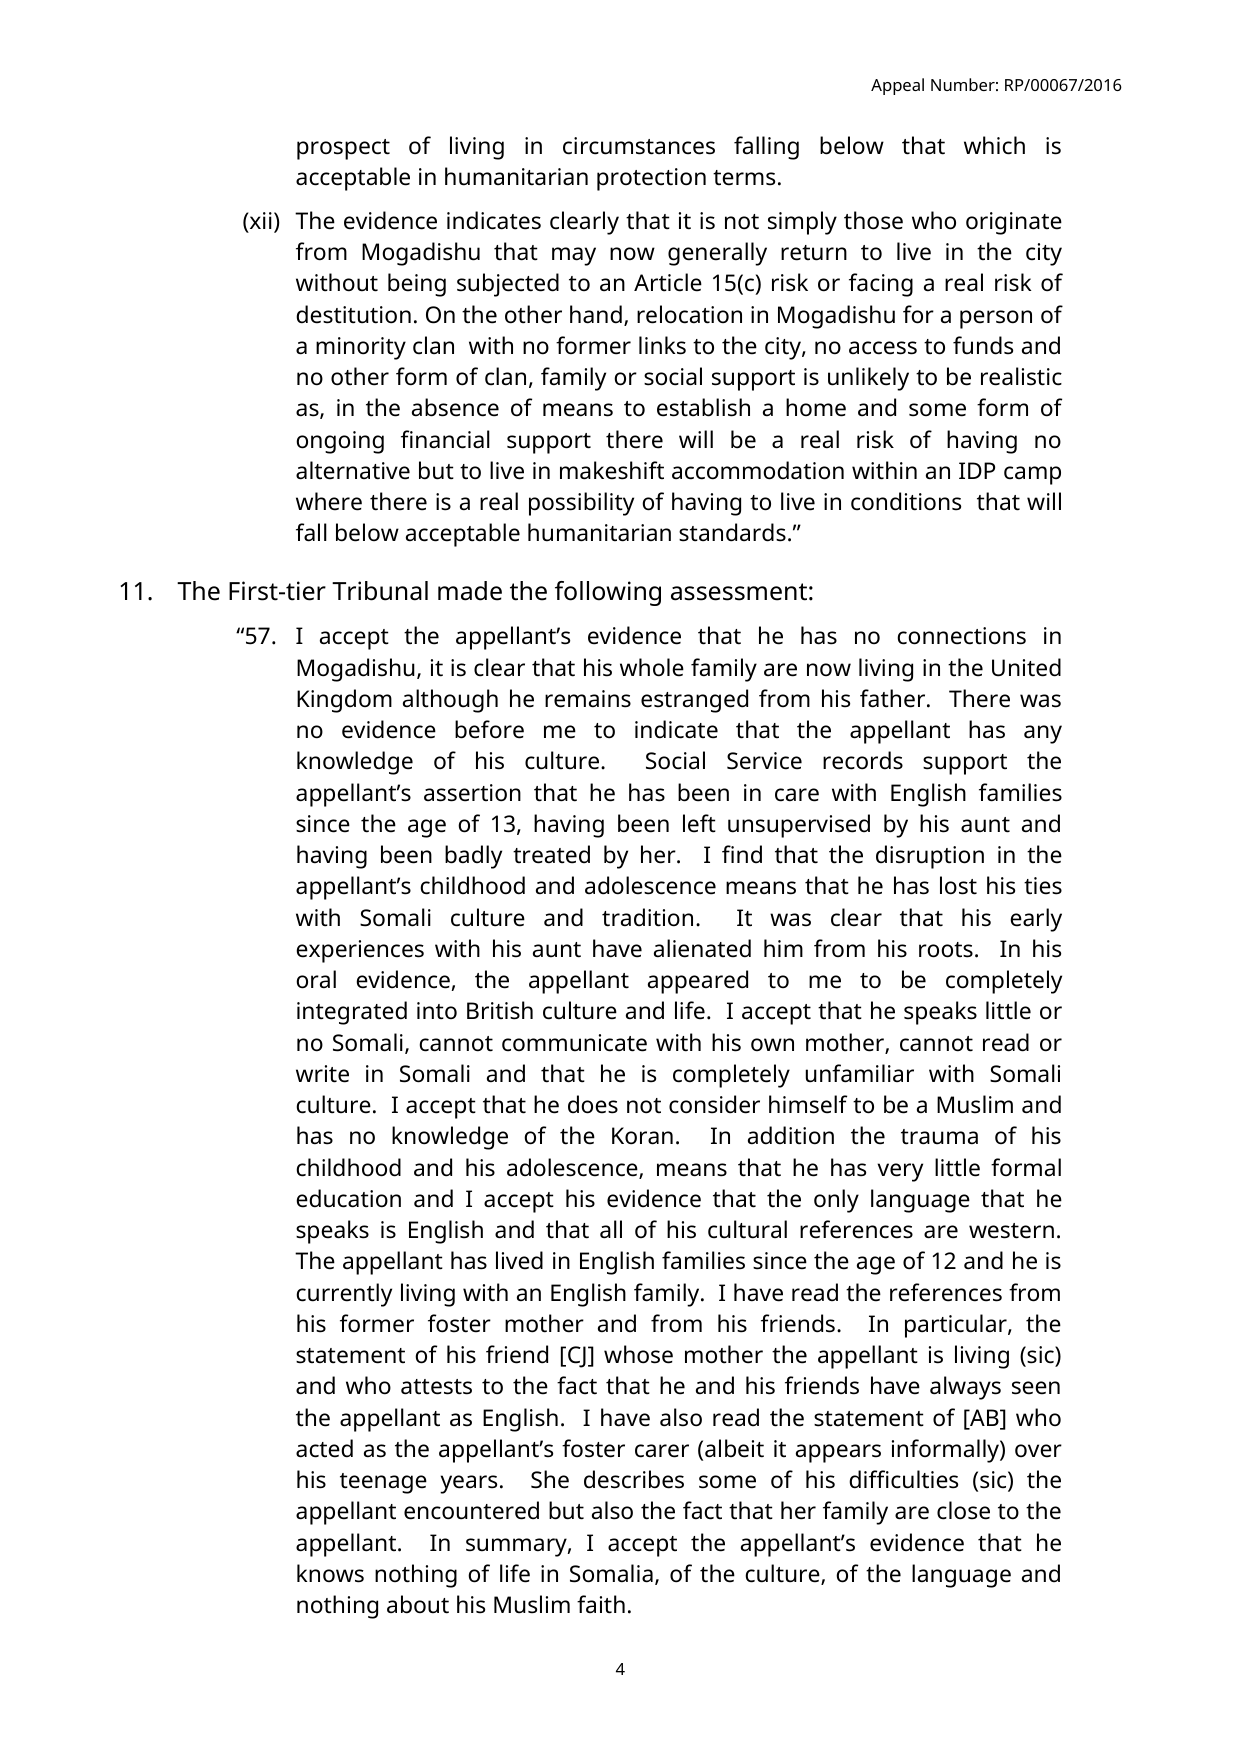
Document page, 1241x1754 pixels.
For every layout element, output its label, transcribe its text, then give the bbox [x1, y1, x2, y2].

list The First-tier Tribunal made the following assessment: [118, 574, 1122, 608]
text “57. I accept the appellant’s evidence that he has no connections in Mogadishu, it is clear that his whole family are now living in the United Kingdom although he remains estranged from his father. There was no evidence before me to indicate that the appellant has any knowledge of his culture. Social Service records support the appellant’s assertion that he has been in care with English families since the age of 13, having been left unsupervised by his aunt and having been badly treated by her. I find that the disruption in the appellant’s childhood and adolescence means that he has lost his ties with Somali culture and tradition. It was clear that his early experiences with his aunt have alienated him from his roots. In his oral evidence, the appellant appeared to me to be completely integrated into British culture and life. I accept that he speaks little or no Somali, cannot communicate with his own mother, cannot read or write in Somali and that he is completely unfamiliar with Somali culture. I accept that he does not consider himself to be a Muslim and has no knowledge of the Koran. In addition the trauma of his childhood and his adolescence, means that he has very little formal education and I accept his evidence that the only language that he speaks is English and that all of his cultural references are western. The appellant has lived in English families since the age of 12 and he is currently living with an English family. I have read the references from his former foster mother and from his friends. In particular, the statement of his friend [CJ] whose mother the appellant is living (sic) and who attests to the fact that he and his friends have always seen the appellant as English. I have also read the statement of [AB] who acted as the appellant’s foster carer (albeit it appears informally) over his teenage years. She describes some of his difficulties (sic) the appellant encountered but also the fact that her family are close to the appellant. In summary, I accept the appellant’s evidence that he knows nothing of life in Somalia, of the culture, of the language and nothing about his Muslim faith. [236, 620, 1063, 1620]
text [236, 130, 1063, 192]
text (xii) The evidence indicates clearly that it is not simply those who originate from Mogadishu that may now generally return to live in the city without being subjected to an Article 15(c) risk or facing a real risk of destitution. On the other hand, relocation in Mogadishu for a person of a minority clan with no former links to the city, no access to funds and no other form of clan, family or social support is unlikely to be realistic as, in the absence of means to establish a home and some form of ongoing financial support there will be a real risk of having no alternative but to live in makeshift accommodation within an IDP camp where there is a real possibility of having to live in conditions that will fall below acceptable humanitarian standards.” [236, 205, 1063, 549]
